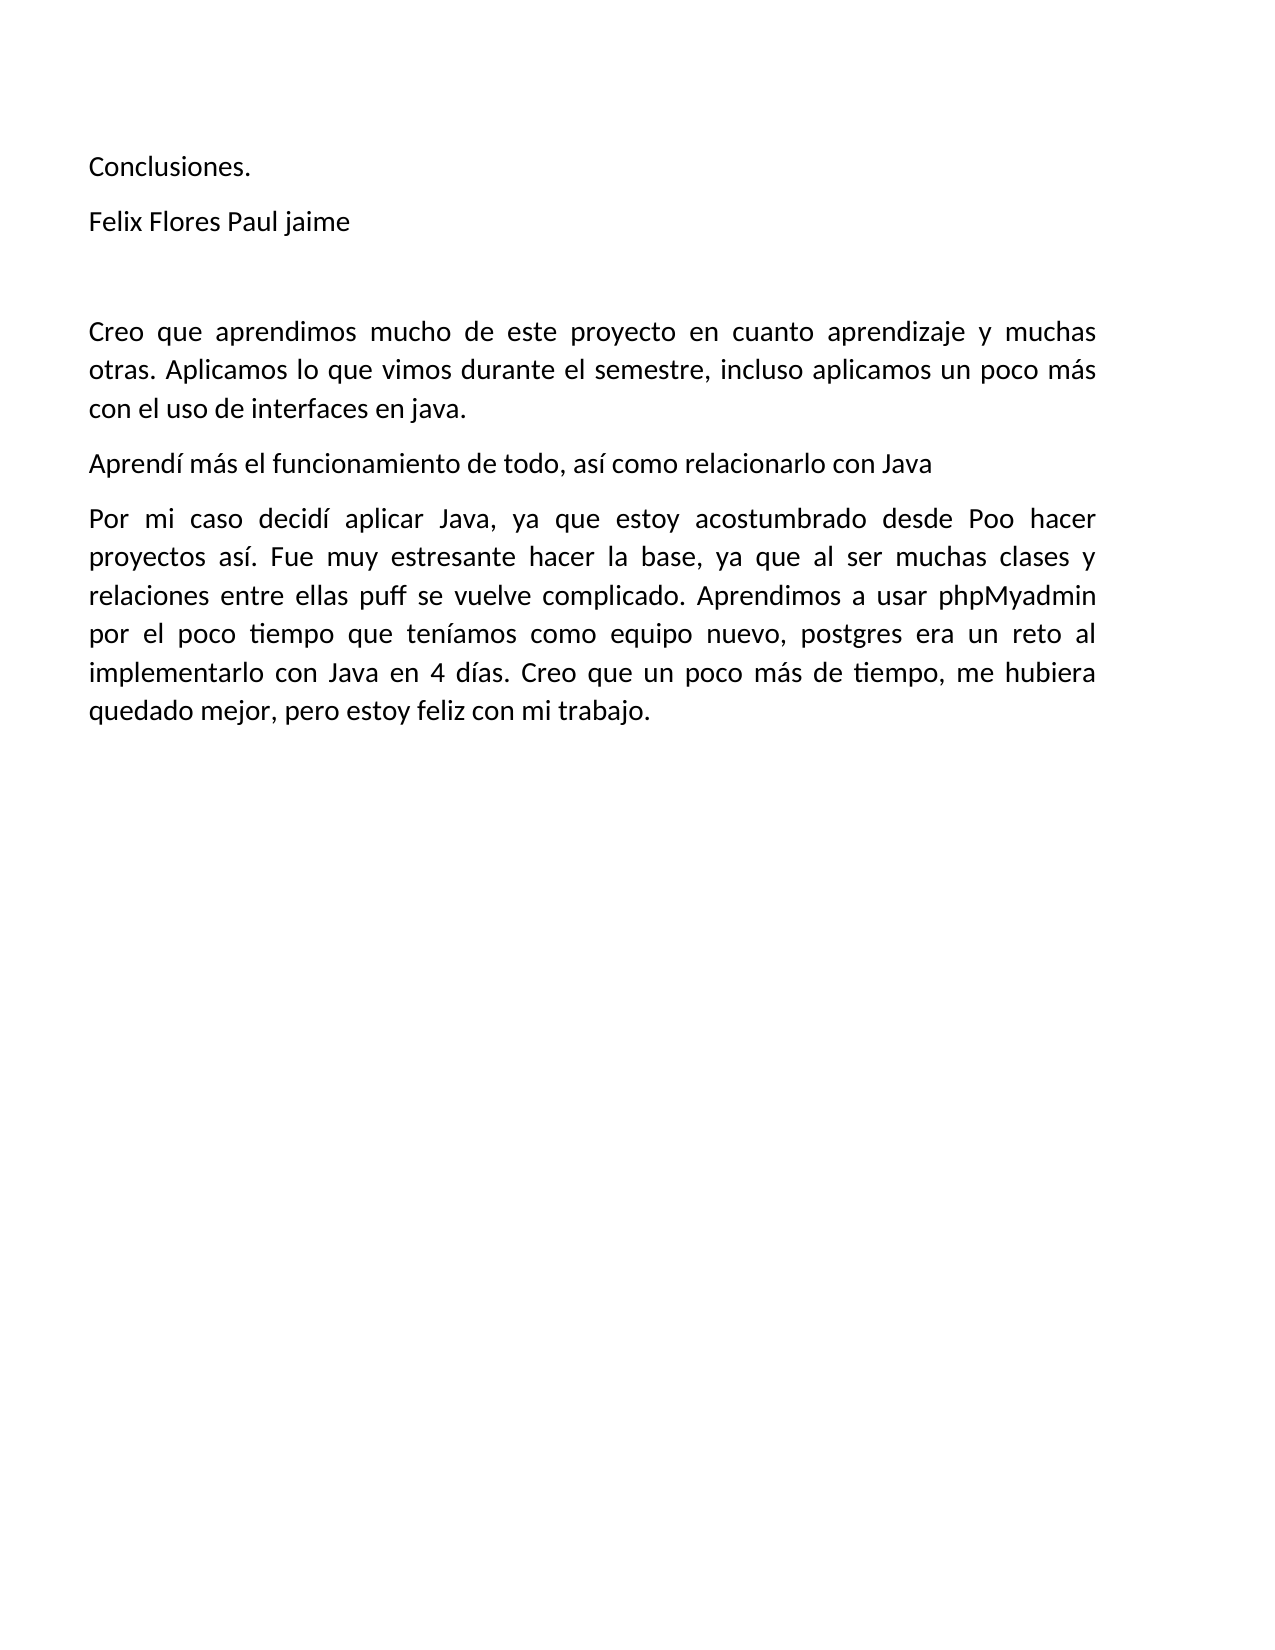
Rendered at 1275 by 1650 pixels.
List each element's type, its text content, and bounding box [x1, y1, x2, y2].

text Por mi caso decidí aplicar Java, ya que estoy acostumbrado desde Poo hacer proyectos así. Fue muy estresante hacer la base, ya que al ser muchas clases y relaciones entre ellas puff se vuelve complicado. Aprendimos a usar phpMyadmin por el poco tiempo que teníamos como equipo nuevo, postgres era un reto al implementarlo con Java en 4 días. Creo que un poco más de tiempo, me hubiera quedado mejor, pero estoy feliz con mi trabajo. [88, 500, 1098, 728]
text Conclusiones. [88, 148, 1098, 183]
text Creo que aprendimos mucho de este proyecto en cuanto aprendizaje y muchas otras. Aplicamos lo que vimos durante el semestre, incluso aplicamos un poco más con el uso de interfaces en java. [88, 313, 1098, 425]
text Felix Flores Paul jaime [88, 203, 1098, 238]
text Aprendí más el funcionamiento de todo, así como relacionarlo con Java [88, 445, 1098, 481]
